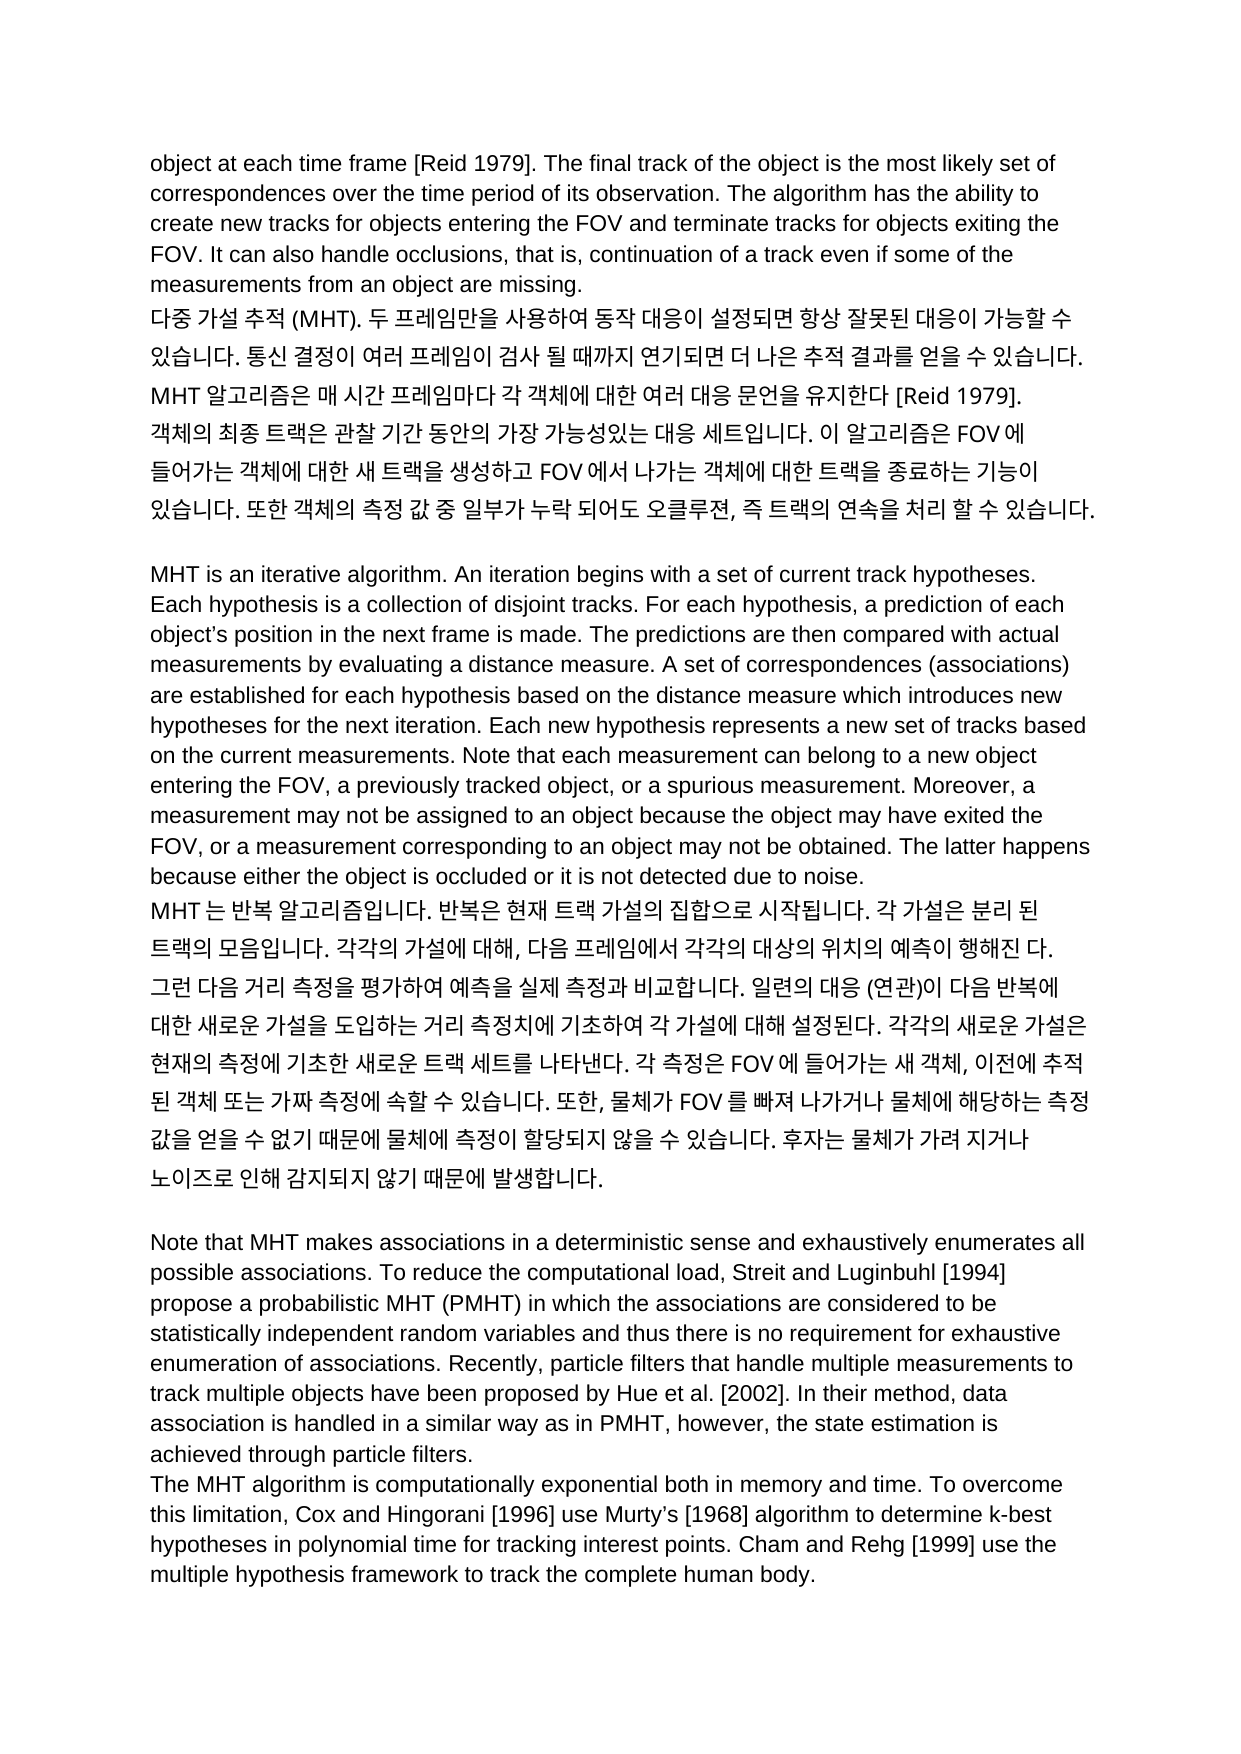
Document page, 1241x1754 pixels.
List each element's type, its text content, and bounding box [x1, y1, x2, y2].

text MHT is an iterative algorithm. An iteration begins with a set of current track hypotheses. Each hypothesis is a collection of disjoint tracks. For each hypothesis, a prediction of each object’s position in the next frame is made. The predictions are then compared with actual measurements by evaluating a distance measure. A set of correspondences (associations) are established for each hypothesis based on the distance measure which introduces new hypotheses for the next iteration. Each new hypothesis represents a new set of tracks based on the current measurements. Note that each measurement can belong to a new object entering the FOV, a previously tracked object, or a spurious measurement. Moreover, a measurement may not be assigned to an object because the object may have exited the FOV, or a measurement corresponding to an object may not be obtained. The latter happens because either the object is occluded or it is not detected due to noise. [150, 561, 1090, 889]
text The MHT algorithm is computationally exponential both in memory and time. To overcome this limitation, Cox and Hingorani [1996] use Murty’s [1968] algorithm to determine k-best hypotheses in polynomial time for tracking interest points. Cham and Rehg [1999] use the multiple hypothesis framework to track the complete human body. [150, 1471, 1090, 1588]
text MHT는 반복 알고리즘입니다. 반복은 현재 트랙 가설의 집합으로 시작됩니다. 각 가설은 분리 된 트랙의 모음입니다. 각각의 가설에 대해, 다음 프레임에서 각각의 대상의 위치의 예측이 행해진 다. 그런 다음 거리 측정을 평가하여 예측을 실제 측정과 비교합니다. 일련의 대응 (연관)이 다음 반복에 대한 새로운 가설을 도입하는 거리 측정치에 기초하여 각 가설에 대해 설정된다. 각각의 새로운 가설은 현재의 측정에 기초한 새로운 트랙 세트를 나타낸다. 각 측정은 FOV에 들어가는 새 객체, 이전에 추적 된 객체 또는 가짜 측정에 속할 수 있습니다. 또한, 물체가 FOV를 빠져 나가거나 물체에 해당하는 측정 값을 얻을 수 없기 때문에 물체에 측정이 할당되지 않을 수 있습니다. 후자는 물체가 가려 지거나 노이즈로 인해 감지되지 않기 때문에 발생합니다. [150, 893, 1090, 1194]
text 다중 가설 추적 (MHT). 두 프레임만을 사용하여 동작 대응이 설정되면 항상 잘못된 대응이 가능할 수 있습니다. 통신 결정이 여러 프레임이 검사 될 때까지 연기되면 더 나은 추적 결과를 얻을 수 있습니다. MHT 알고리즘은 매 시간 프레임마다 각 객체에 대한 여러 대응 문언을 유지한다 [Reid 1979]. 객체의 최종 트랙은 관찰 기간 동안의 가장 가능성있는 대응 세트입니다. 이 알고리즘은 FOV에 들어가는 객체에 대한 새 트랙을 생성하고 FOV에서 나가는 객체에 대한 트랙을 종료하는 기능이 있습니다. 또한 객체의 측정 값 중 일부가 누락 되어도 오클루젼, 즉 트랙의 연속을 처리 할 수 ​​있습니다. [150, 301, 1090, 526]
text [150, 150, 1090, 297]
text Note that MHT makes associations in a deterministic sense and exhaustively enumerates all possible associations. To reduce the computational load, Streit and Luginbuhl [1994] propose a probabilistic MHT (PMHT) in which the associations are considered to be statistically independent random variables and thus there is no requirement for exhaustive enumeration of associations. Recently, particle filters that handle multiple measurements to track multiple objects have been proposed by Hue et al. [2002]. In their method, data association is handled in a similar way as in PMHT, however, the state estimation is achieved through particle filters. [150, 1229, 1090, 1467]
